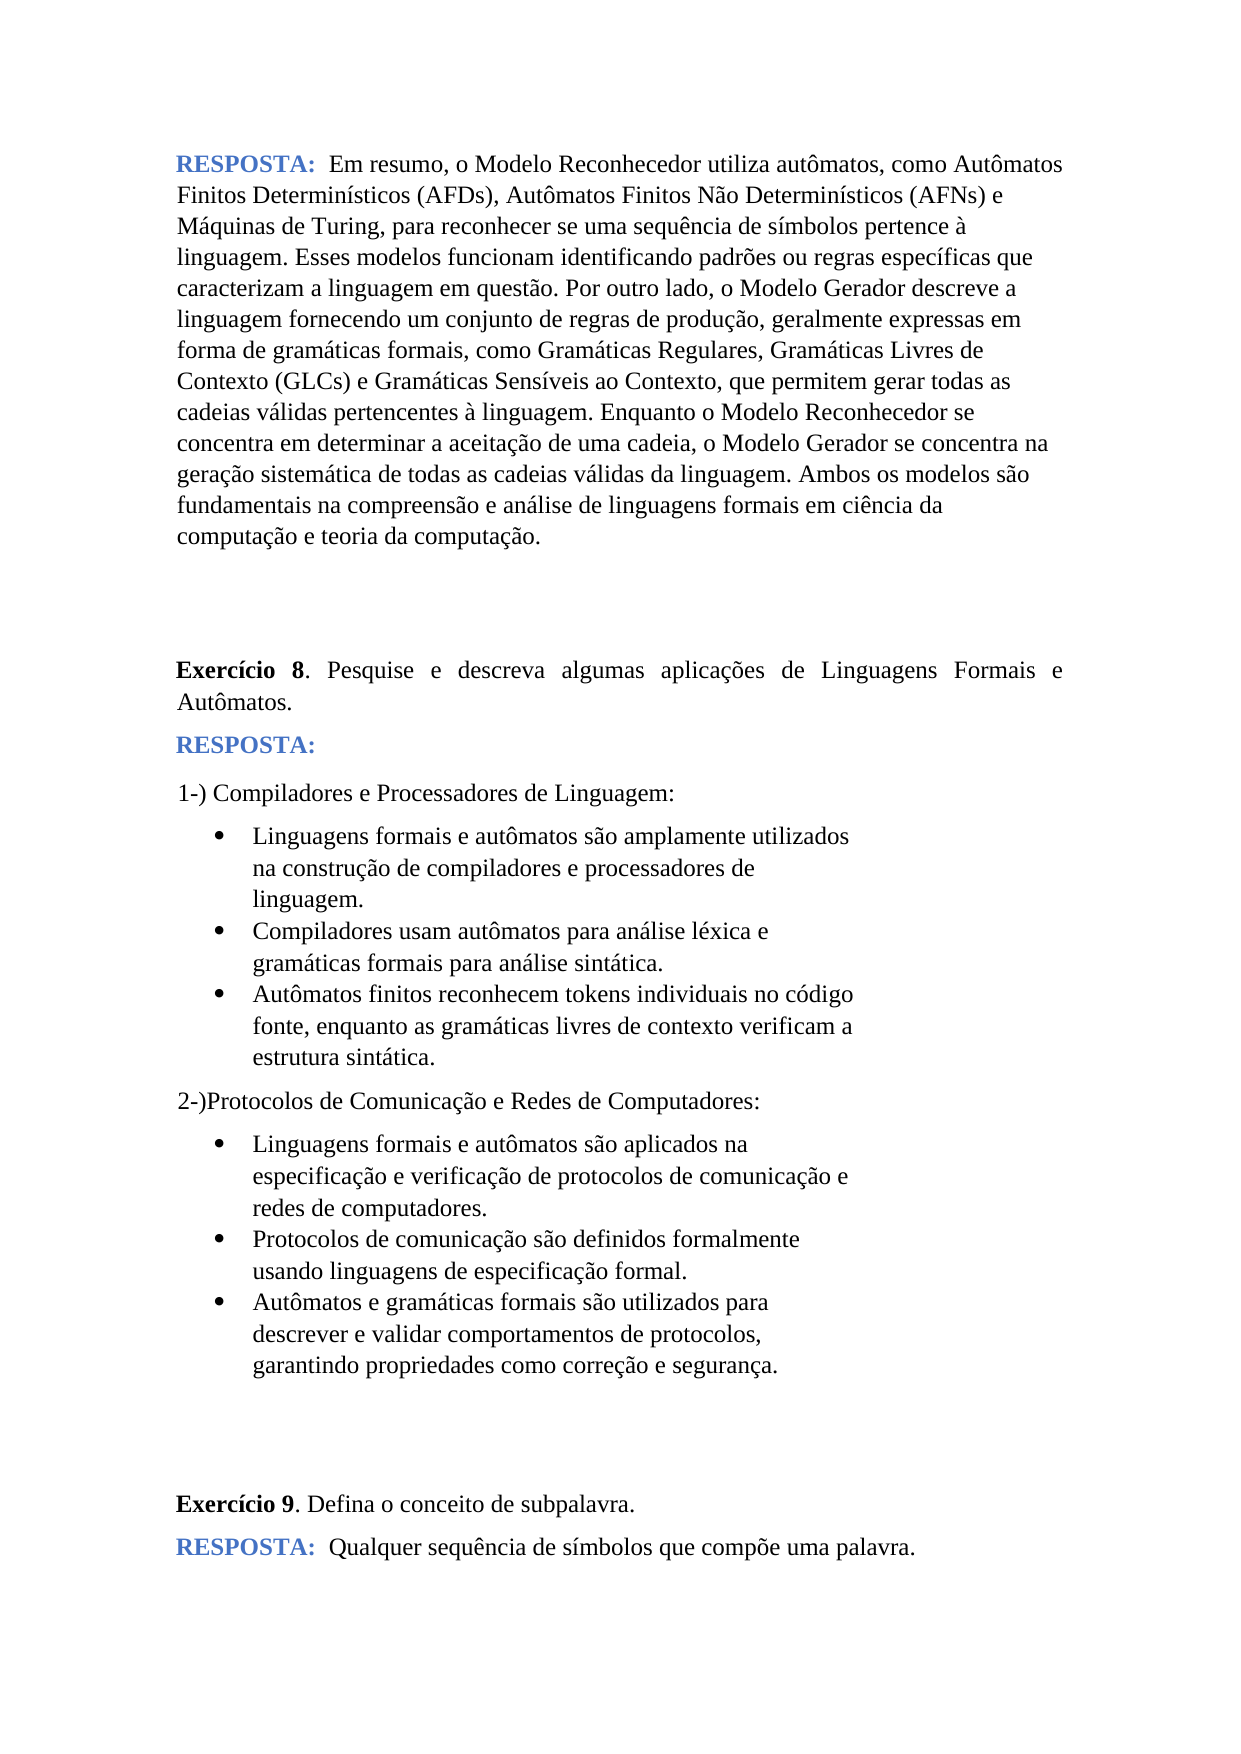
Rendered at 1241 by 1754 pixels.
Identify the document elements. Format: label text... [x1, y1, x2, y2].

text RESPOSTA: Em resumo, o Modelo Reconhecedor utiliza autômatos, como Autômatos Finitos Determinísticos (AFDs), Autômatos Finitos Não Determinísticos (AFNs) e Máquinas de Turing, para reconhecer se uma sequência de símbolos pertence à linguagem. Esses modelos funcionam identificando padrões ou regras específicas que caracterizam a linguagem em questão. Por outro lado, o Modelo Gerador descreve a linguagem fornecendo um conjunto de regras de produção, geralmente expressas em forma de gramáticas formais, como Gramáticas Regulares, Gramáticas Livres de Contexto (GLCs) e Gramáticas Sensíveis ao Contexto, que permitem gerar todas as cadeias válidas pertencentes à linguagem. Enquanto o Modelo Reconhecedor se concentra em determinar a aceitação de uma cadeia, o Modelo Gerador se concentra na geração sistemática de todas as cadeias válidas da linguagem. Ambos os modelos são fundamentais na compreensão e análise de linguagens formais em ciência da computação e teoria da computação. [176, 149, 1063, 550]
list Autômatos finitos reconhecem tokens individuais no código fonte, enquanto as gramáticas livres de contexto verificam a estrutura sintática. [215, 979, 854, 1071]
text RESPOSTA: Qualquer sequência de símbolos que compõe uma palavra. [176, 1532, 1063, 1561]
text 1-) Compiladores e Processadores de Linguagem: [177, 778, 854, 807]
text RESPOSTA: [176, 730, 1063, 759]
list Linguagens formais e autômatos são aplicados na especificação e verificação de protocolos de comunicação e redes de computadores. [215, 1129, 854, 1221]
text 2-)Protocolos de Comunicação e Redes de Computadores: [177, 1086, 854, 1115]
list Protocolos de comunicação são definidos formalmente usando linguagens de especificação formal. [215, 1224, 854, 1284]
text Exercício 8. Pesquise e descreva algumas aplicações de Linguagens Formais e Autômatos. [176, 655, 1063, 715]
text Exercício 9. Defina o conceito de subpalavra. [176, 1489, 1063, 1518]
list Autômatos e gramáticas formais são utilizados para descrever e validar comportamentos de protocolos, garantindo propriedades como correção e segurança. [215, 1287, 854, 1379]
list Compiladores usam autômatos para análise léxica e gramáticas formais para análise sintática. [215, 916, 854, 976]
list Linguagens formais e autômatos são amplamente utilizados na construção de compiladores e processadores de linguagem. [215, 821, 854, 913]
